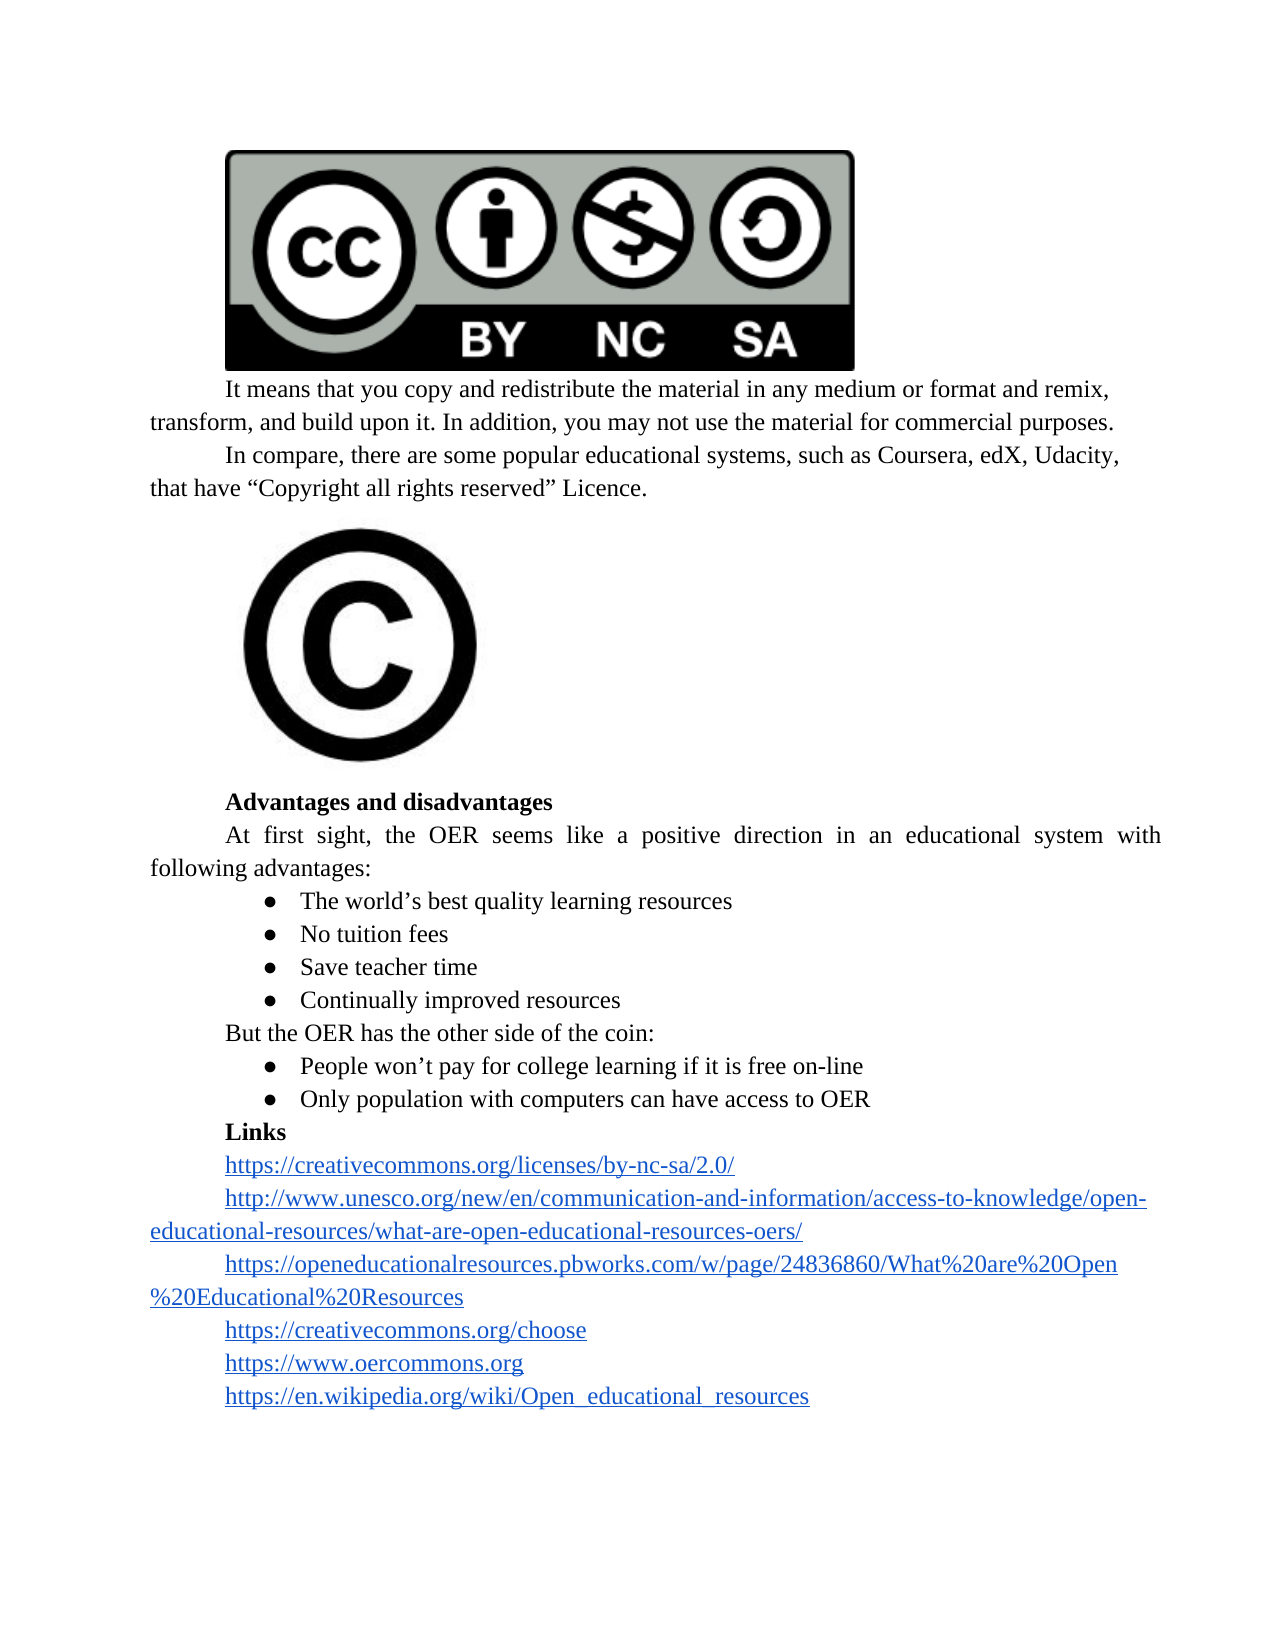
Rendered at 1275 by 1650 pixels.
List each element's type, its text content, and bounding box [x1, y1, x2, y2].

text Links [150, 1117, 1162, 1146]
text https://openeducationalresources.pbworks.com/w/page/24836860/What%20are%20Open%20Educational%20Resources [150, 1249, 1162, 1311]
text It means that you copy and redistribute the material in any medium or format and remix, transform, and build upon it. In addition, you may not use the material for commercial purposes. [150, 374, 1162, 436]
list People won’t pay for college learning if it is free on-line [262, 1051, 1162, 1079]
text https://creativecommons.org/choose [150, 1315, 1162, 1344]
list Save teacher time [262, 952, 1162, 981]
text https://creativecommons.org/licenses/by-nc-sa/2.0/ [150, 1150, 1162, 1179]
text Advantages and disadvantages [150, 787, 1162, 815]
text https://en.wikipedia.org/wiki/Open_educational_resources [150, 1381, 1162, 1410]
picture [225, 150, 855, 371]
list The world’s best quality learning resources [262, 886, 1162, 914]
text http://www.unesco.org/new/en/communication-and-information/access-to-knowledge/open-educational-resources/what-are-open-educational-resources-oers/ [150, 1183, 1162, 1245]
text https://www.oercommons.org [150, 1348, 1162, 1377]
list No tuition fees [262, 919, 1162, 947]
list Only population with computers can have access to OER [262, 1084, 1162, 1113]
picture [225, 506, 502, 783]
list Continually improved resources [262, 985, 1162, 1013]
text At first sight, the OER seems like a positive direction in an educational system with following advantages: [150, 820, 1162, 881]
text But the OER has the other side of the coin: [150, 1018, 1162, 1047]
text In compare, there are some popular educational systems, such as Coursera, edX, Udacity, that have “Copyright all rights reserved” Licence. [150, 440, 1162, 502]
